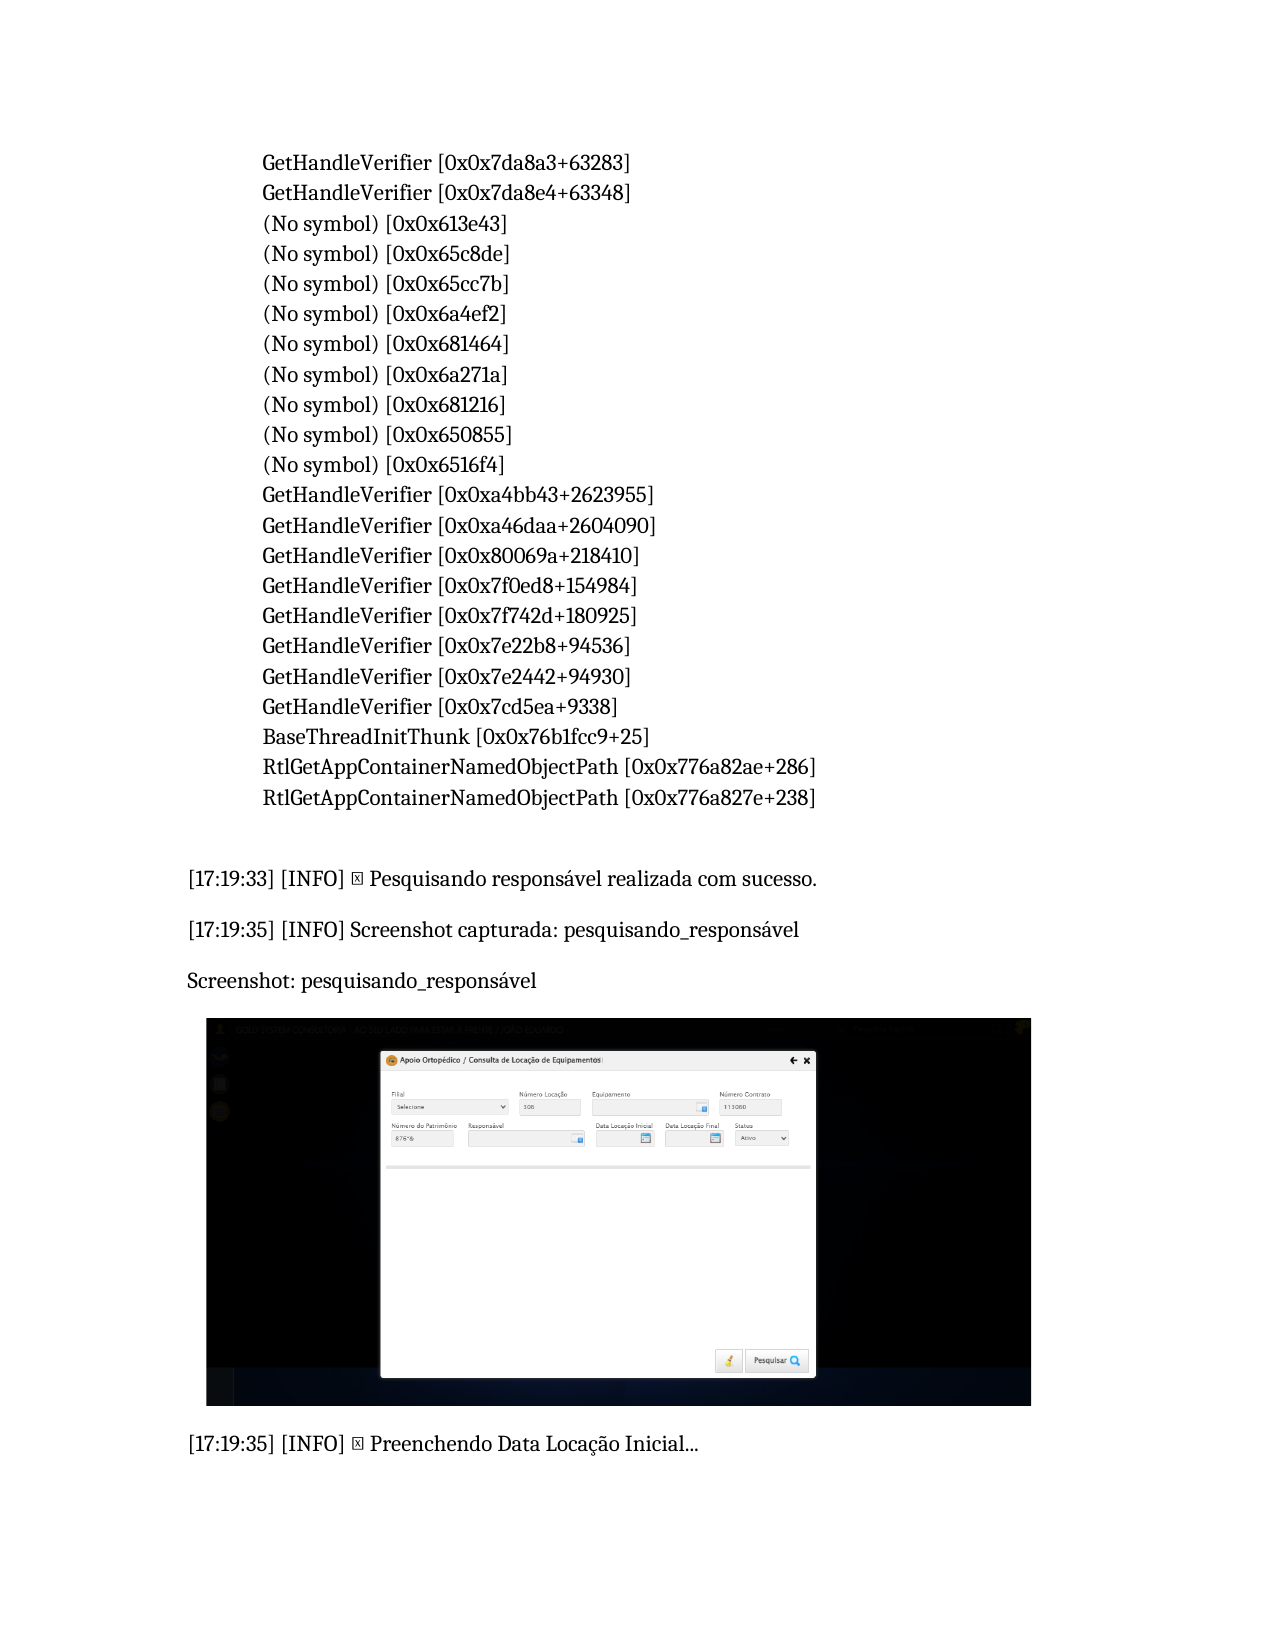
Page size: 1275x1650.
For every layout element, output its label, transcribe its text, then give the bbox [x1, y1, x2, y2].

text [17:19:35] [INFO] 🔄 Preenchendo Data Locação Inicial... [187, 1431, 1087, 1457]
text [17:19:35] [INFO] Screenshot capturada: pesquisando_responsável [187, 917, 1087, 943]
text Screenshot: pesquisando_responsável [187, 968, 1087, 994]
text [187, 150, 1087, 841]
text [17:19:33] [INFO] ✅ Pesquisando responsável realizada com sucesso. [187, 866, 1087, 892]
picture [206, 1018, 1032, 1406]
